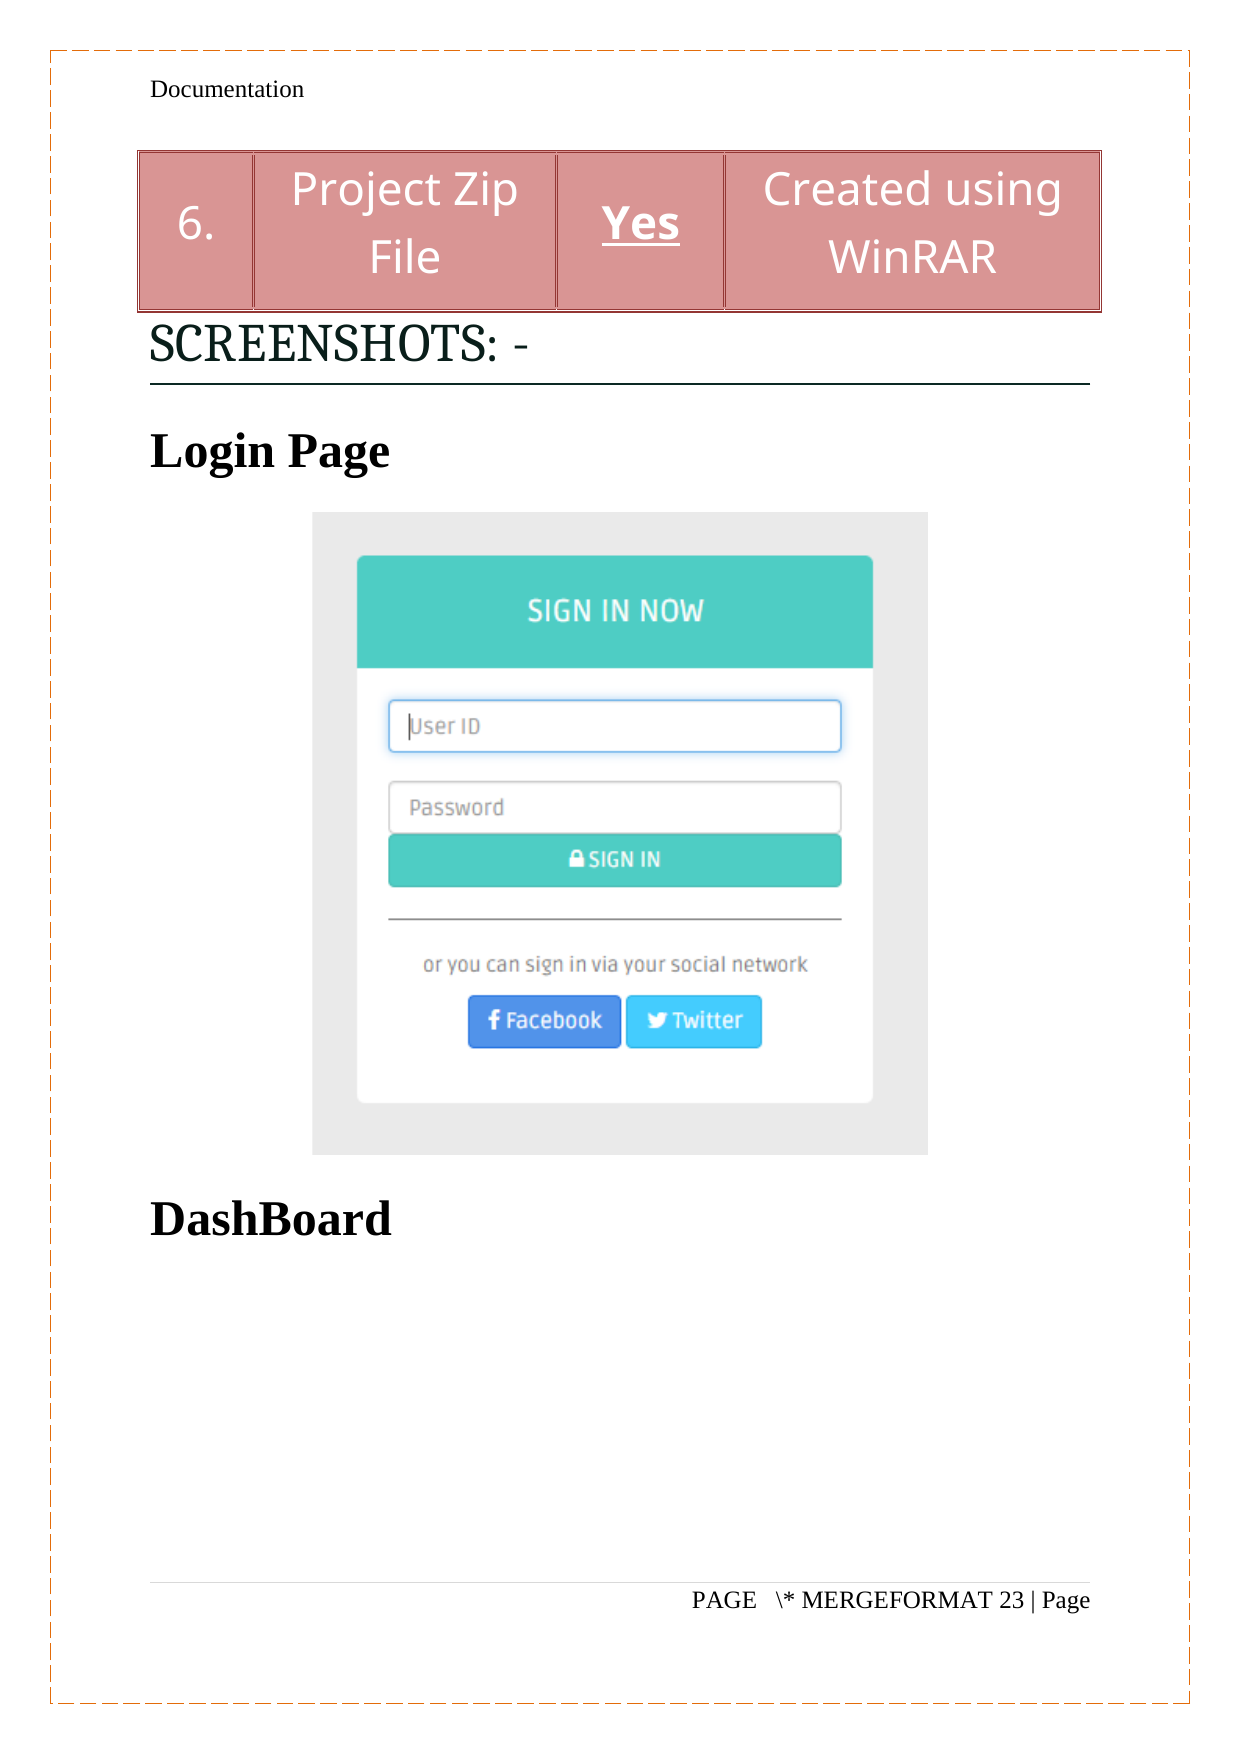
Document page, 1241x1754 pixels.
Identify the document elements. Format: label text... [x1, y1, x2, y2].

table_cell Project Zip File [253, 153, 556, 309]
table_cell Yes [556, 151, 725, 309]
picture [312, 512, 928, 1155]
title SCREENSHOTS: - [150, 313, 1090, 383]
table_cell 6. [140, 153, 253, 309]
table_cell Created using WinRAR [725, 153, 1099, 309]
subtitle DashBoard [150, 1188, 1090, 1246]
subtitle Login Page [150, 421, 1090, 479]
